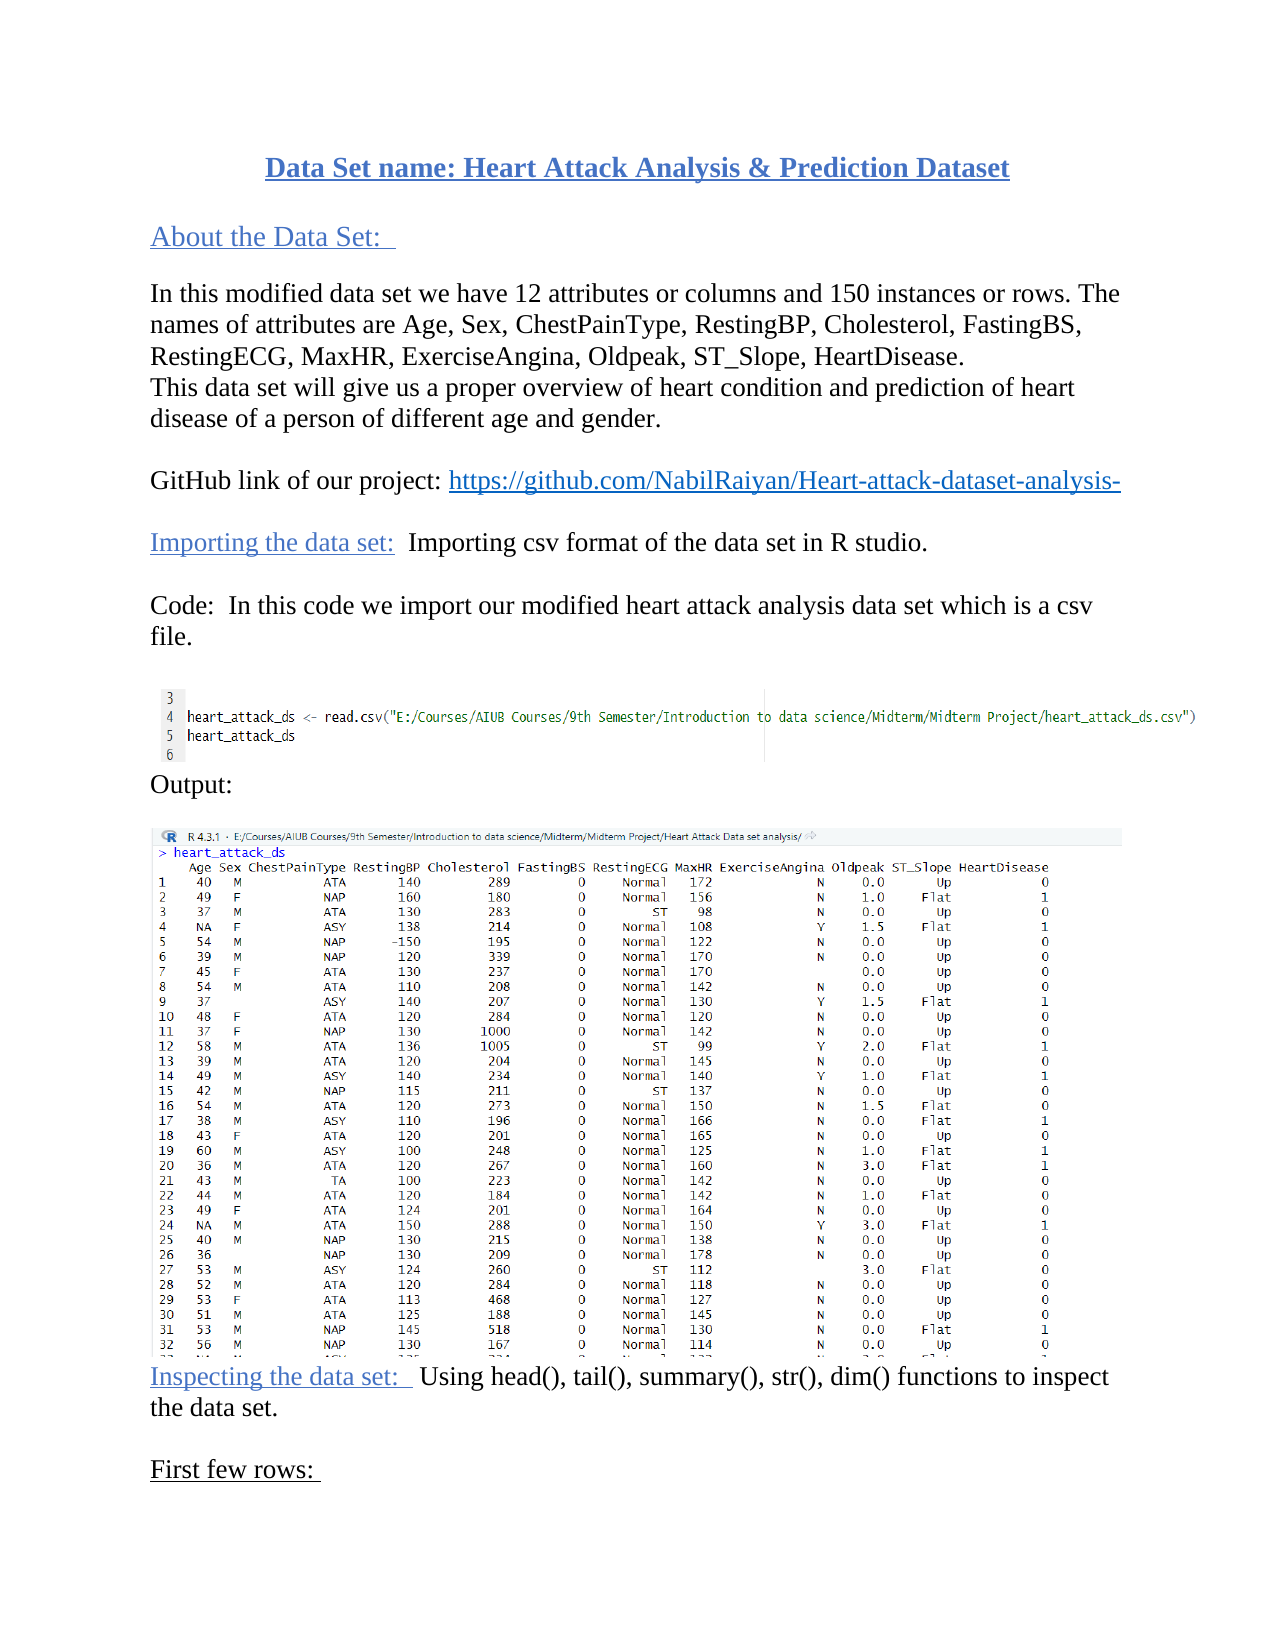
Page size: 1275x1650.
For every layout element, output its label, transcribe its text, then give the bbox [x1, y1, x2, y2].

text GitHub link of our project: https://github.com/NabilRaiyan/Heart-attack-dataset-analysis- [150, 464, 1125, 495]
text RestingECG, MaxHR, ExerciseAngina, Oldpeak, ST_Slope, HeartDisease. [150, 339, 1125, 371]
text This data set will give us a proper overview of heart condition and prediction of heart [150, 371, 1125, 402]
text First few rows: [150, 1453, 1125, 1484]
picture [160, 689, 1209, 761]
subtitle About the Data Set: [150, 183, 1125, 252]
text In this modified data set we have 12 attributes or columns and 150 instances or rows. The names of attributes are Age, Sex, ChestPainType, RestingBP, Cholesterol, FastingBS, [150, 277, 1125, 339]
text the data set. [150, 1391, 1125, 1422]
text Data Set name: Heart Attack Analysis & Prediction Dataset [150, 150, 1125, 183]
text Code: In this code we import our modified heart attack analysis data set which is a csv [150, 589, 1125, 620]
text Importing the data set: Importing csv format of the data set in R studio. [150, 526, 1125, 558]
text disease of a person of different age and gender. [150, 402, 1125, 433]
picture [150, 828, 1122, 1357]
text file. [150, 620, 1125, 651]
